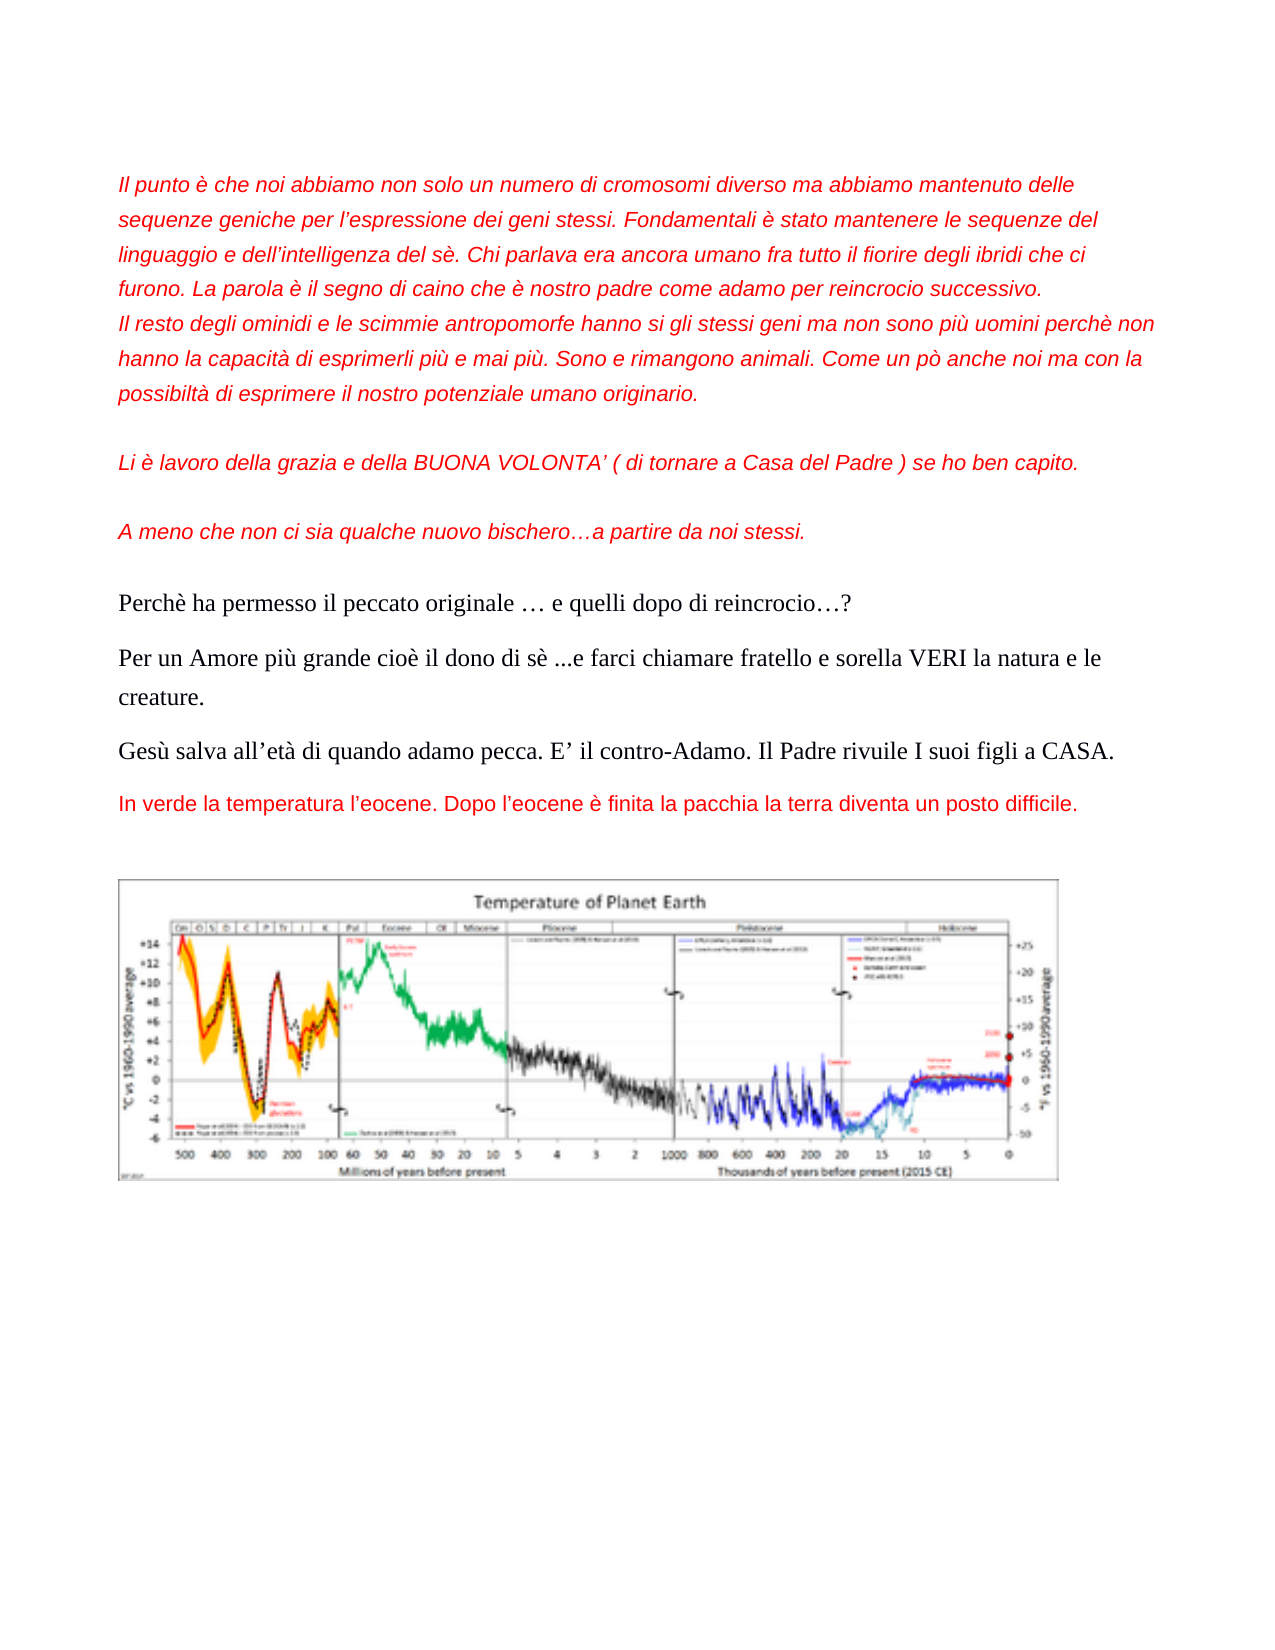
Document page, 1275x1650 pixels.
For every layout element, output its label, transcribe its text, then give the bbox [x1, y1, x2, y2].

text Li è lavoro della grazia e della BUONA VOLONTA’ ( di tornare a Casa del Padre ) se ho ben capito. [118, 450, 1157, 475]
text Gesù salva all’età di quando adamo pecca. E’ il contro-Adamo. Il Padre rivuile I suoi figli a CASA. [118, 736, 1157, 765]
text Perchè ha permesso il peccato originale … e quelli dopo di reincrocio…? [118, 588, 1157, 617]
text In verde la temperatura l’eocene. Dopo l’eocene è finita la pacchia la terra diventa un posto difficile. [118, 791, 1157, 816]
text A meno che non ci sia qualche nuovo bischero…a partire da noi stessi. [118, 519, 1157, 544]
text Per un Amore più grande cioè il dono di sè ...e farci chiamare fratello e sorella VERI la natura e le creature. [118, 643, 1157, 711]
text Il resto degli ominidi e le scimmie antropomorfe hanno si gli stessi geni ma non sono più uomini perchè non hanno la capacità di esprimerli più e mai più. Sono e rimangono animali. Come un pò anche noi ma con la possibiltà di esprimere il nostro potenziale umano originario. [118, 311, 1157, 406]
text Il punto è che noi abbiamo non solo un numero di cromosomi diverso ma abbiamo mantenuto delle sequenze geniche per l’espressione dei geni stessi. Fondamentali è stato mantenere le sequenze del linguaggio e dell’intelligenza del sè. Chi parlava era ancora umano fra tutto il fiorire degli ibridi che ci furono. La parola è il segno di caino che è nostro padre come adamo per reincrocio successivo. [118, 172, 1157, 302]
picture [118, 879, 1059, 1181]
